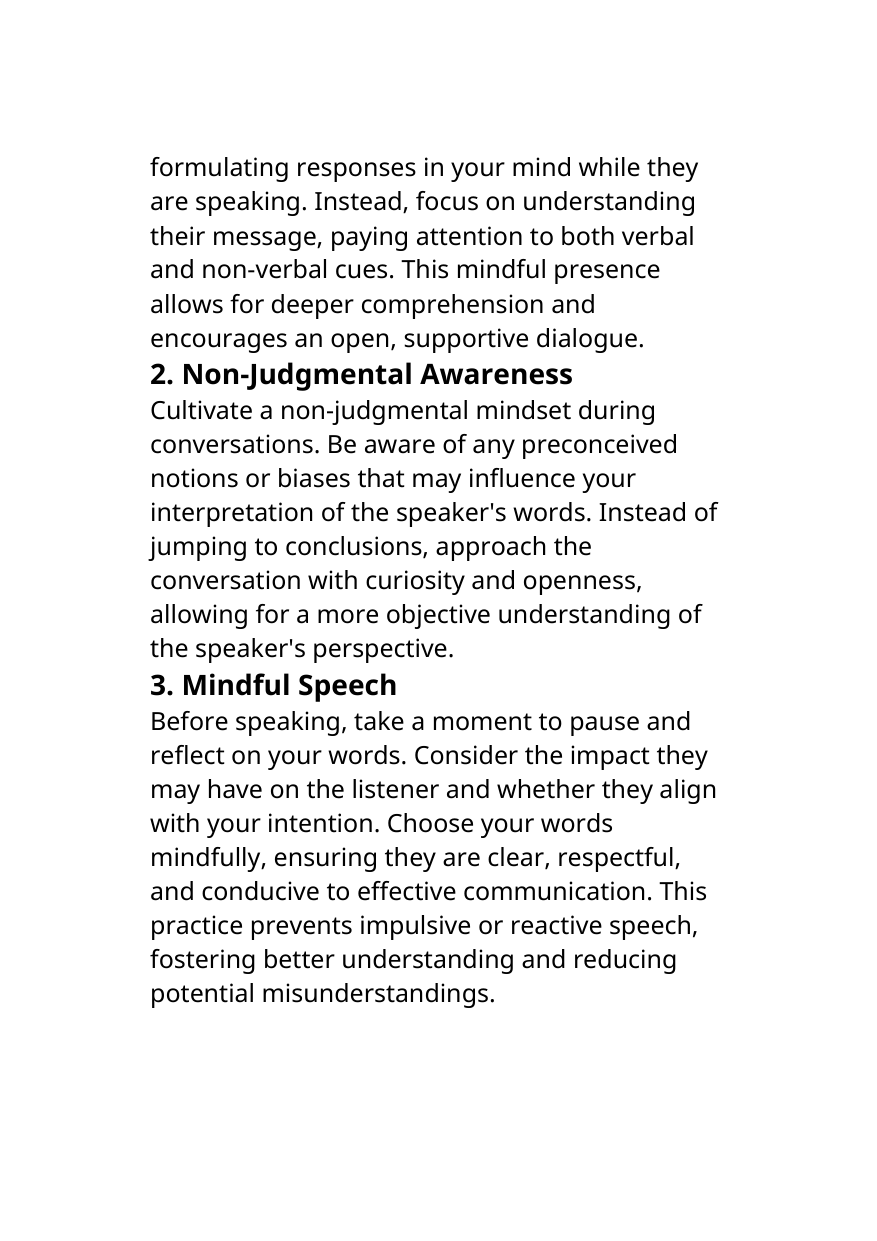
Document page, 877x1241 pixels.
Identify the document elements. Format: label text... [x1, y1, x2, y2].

text Before speaking, take a moment to pause and reflect on your words. Consider the impact they may have on the listener and whether they align with your intention. Choose your words mindfully, ensuring they are clear, respectful, and conducive to effective communication. This practice prevents impulsive or reactive speech, fostering better understanding and reducing potential misunderstandings. [150, 703, 727, 1010]
text Cultivate a non-judgmental mindset during conversations. Be aware of any preconceived notions or biases that may influence your interpretation of the speaker's words. Instead of jumping to conclusions, approach the conversation with curiosity and openness, allowing for a more objective understanding of the speaker's perspective. [150, 393, 727, 665]
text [150, 150, 727, 354]
subtitle 2. Non-Judgmental Awareness [150, 354, 727, 393]
subtitle 3. Mindful Speech [150, 665, 727, 703]
